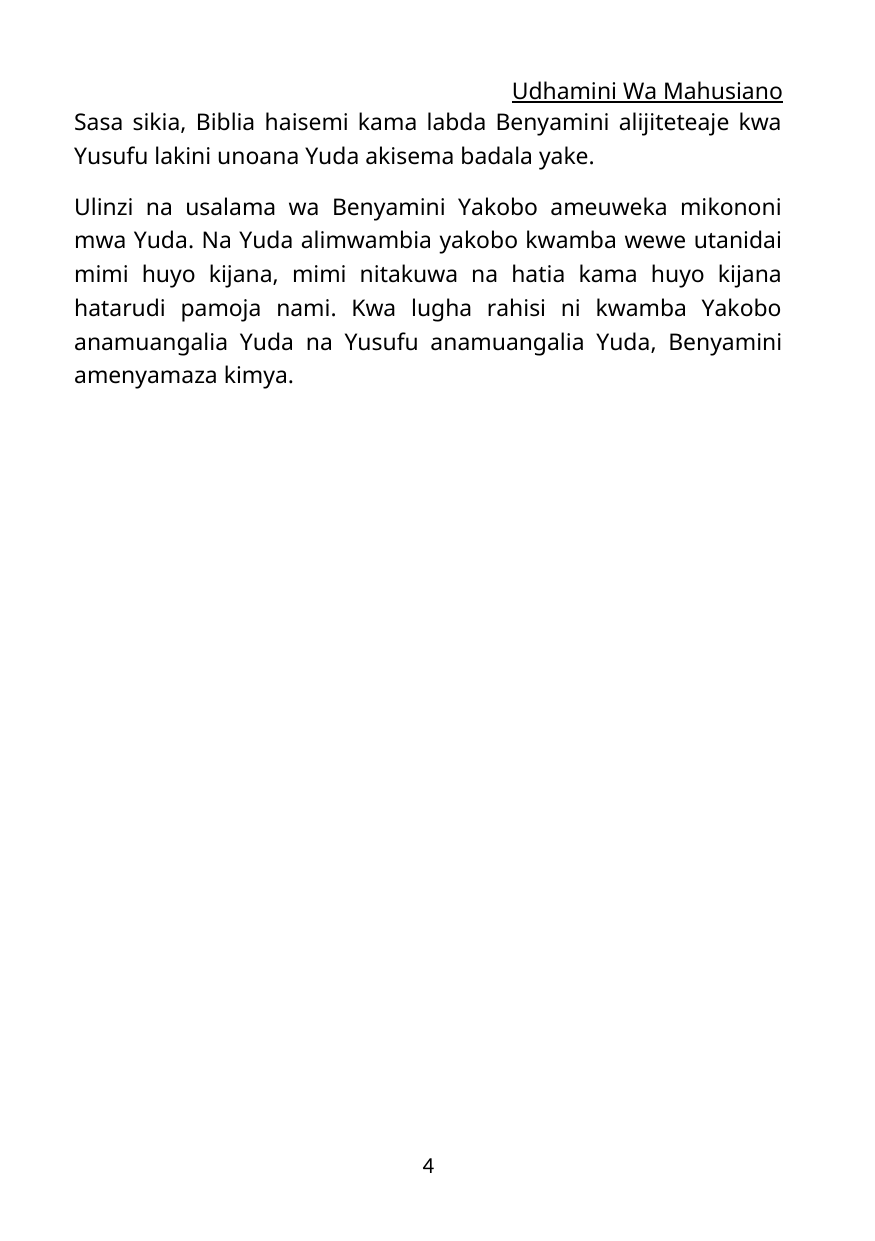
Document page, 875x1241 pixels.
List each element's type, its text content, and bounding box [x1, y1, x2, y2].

text Sasa sikia, Biblia haisemi kama labda Benyamini alijiteteaje kwa Yusufu lakini unoana Yuda akisema badala yake. [74, 106, 783, 171]
text Ulinzi na usalama wa Benyamini Yakobo ameuweka mikononi mwa Yuda. Na Yuda alimwambia yakobo kwamba wewe utanidai mimi huyo kijana, mimi nitakuwa na hatia kama huyo kijana hatarudi pamoja nami. Kwa lugha rahisi ni kwamba Yakobo anamuangalia Yuda na Yusufu anamuangalia Yuda, Benyamini amenyamaza kimya. [74, 190, 783, 390]
